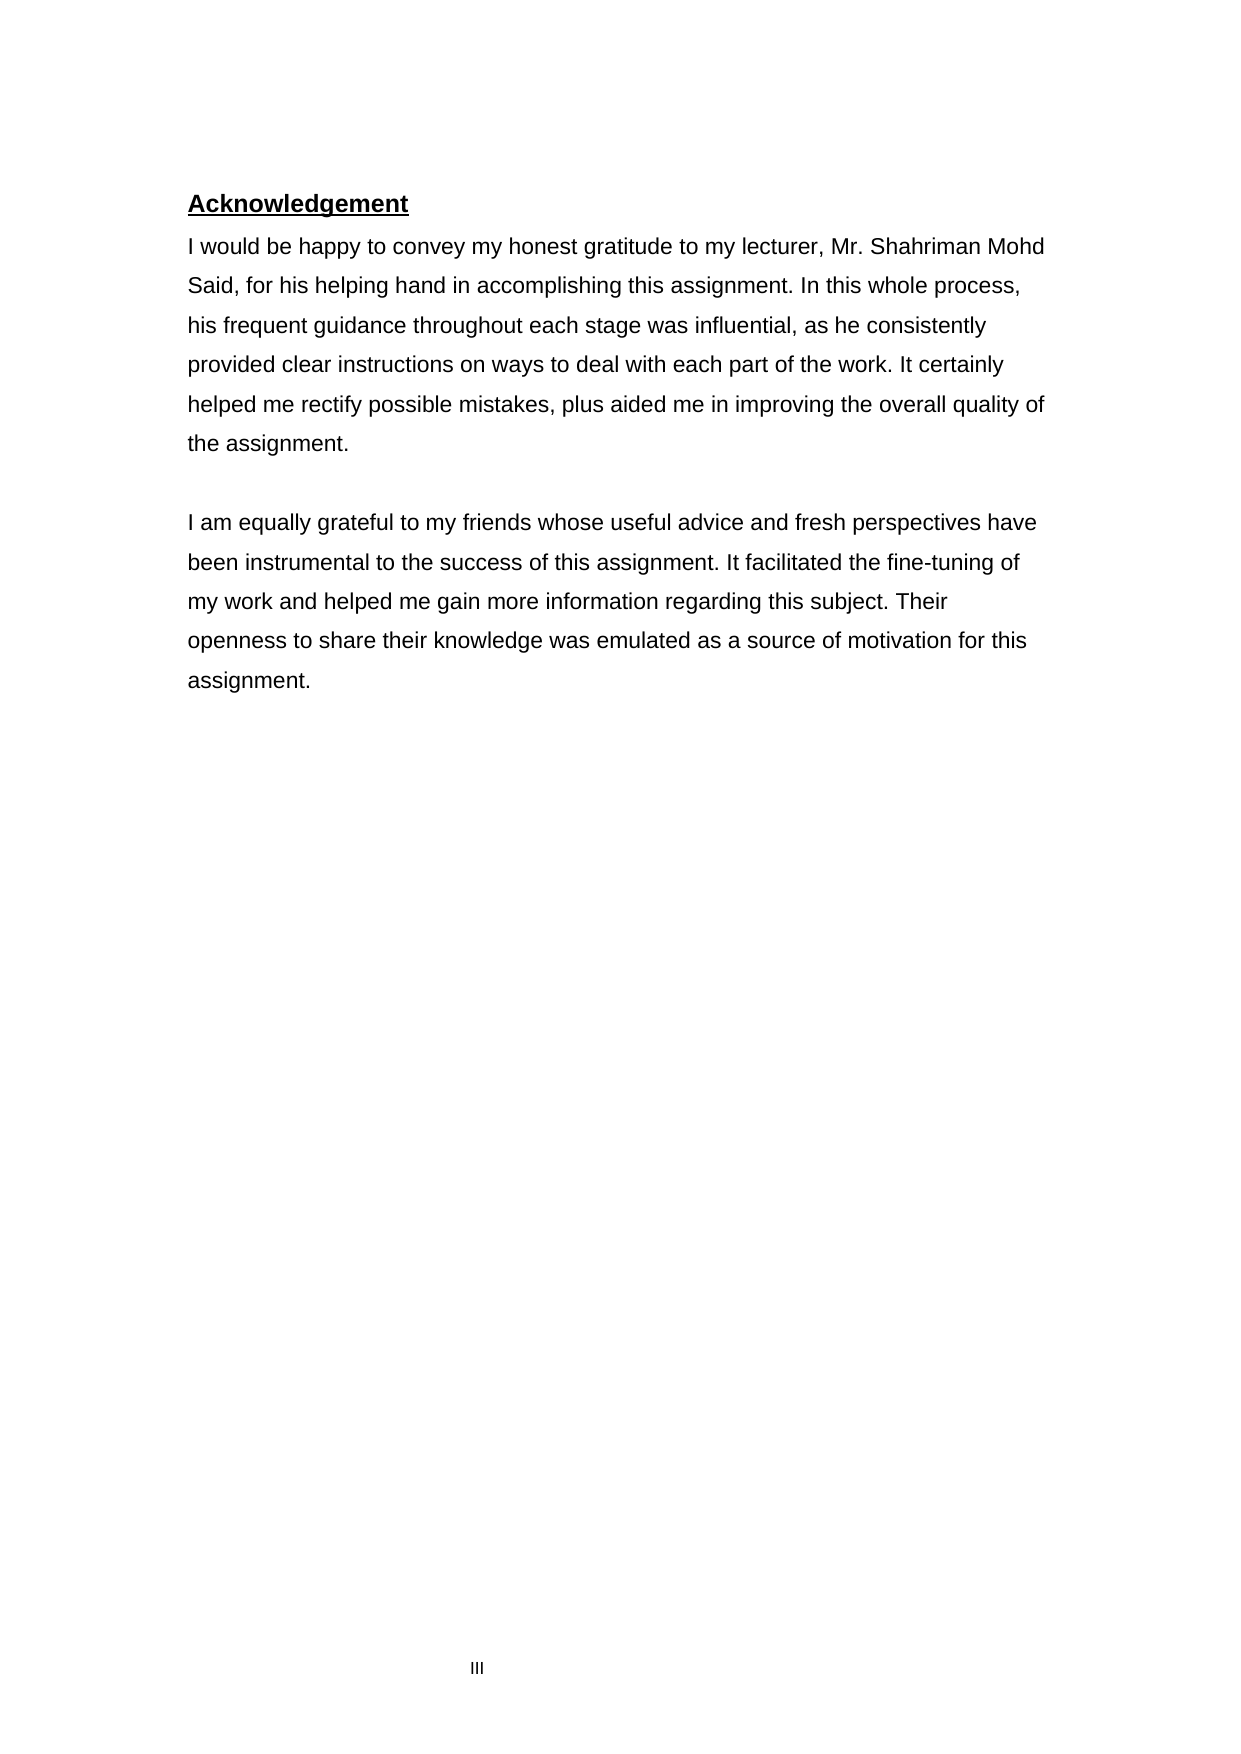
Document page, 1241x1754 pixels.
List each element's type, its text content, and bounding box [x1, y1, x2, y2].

text I would be happy to convey my honest gratitude to my lecturer, Mr. Shahriman Mohd Said, for his helping hand in accomplishing this assignment. In this whole process, his frequent guidance throughout each stage was influential, as he consistently provided clear instructions on ways to deal with each part of the work. It certainly helped me rectify possible mistakes, plus aided me in improving the overall quality of the assignment. [187, 233, 1053, 456]
text Acknowledgement [187, 189, 1053, 218]
text I am equally grateful to my friends whose useful advice and fresh perspectives have been instrumental to the success of this assignment. It facilitated the fine-tuning of my work and helped me gain more information regarding this subject. Their openness to share their knowledge was emulated as a source of motivation for this assignment. [187, 509, 1053, 693]
